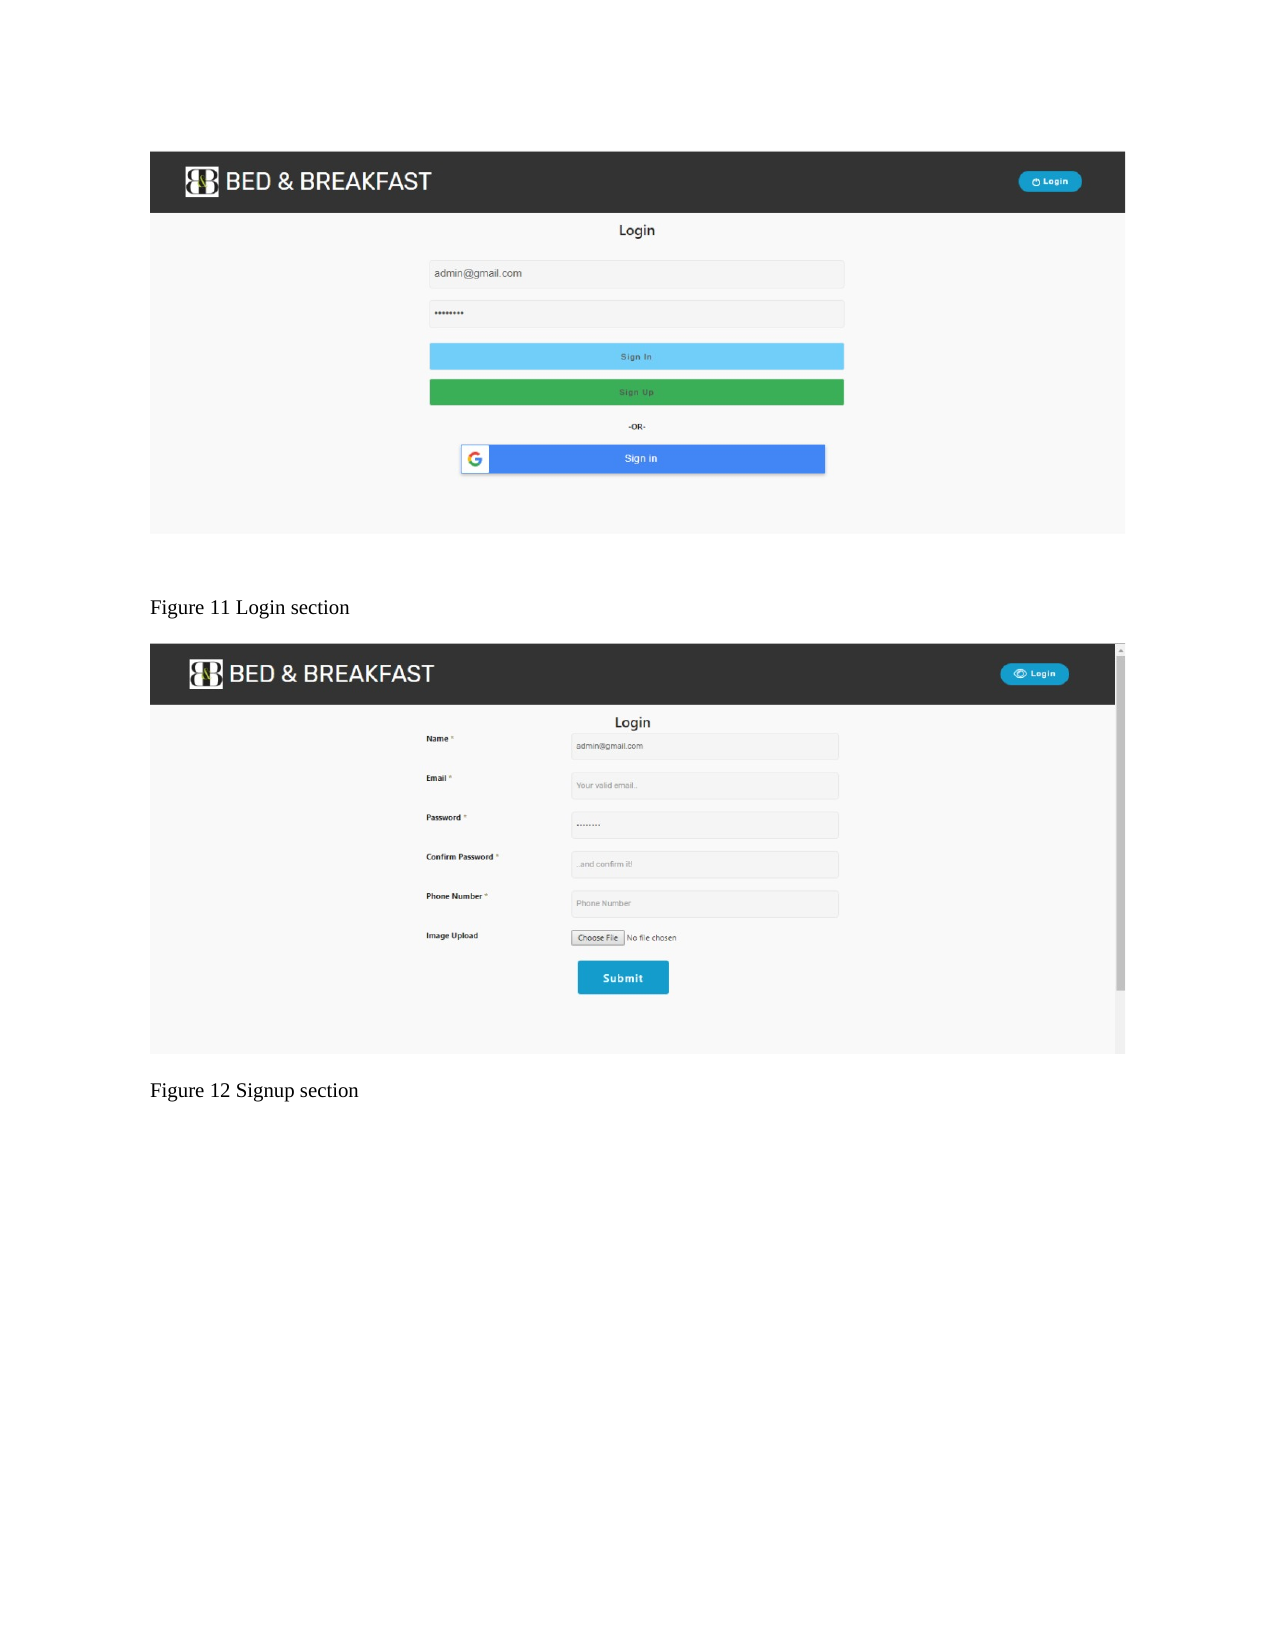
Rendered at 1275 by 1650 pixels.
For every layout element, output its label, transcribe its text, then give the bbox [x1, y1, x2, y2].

text Figure Login section [150, 595, 1125, 619]
picture [150, 643, 1125, 1054]
picture [150, 150, 1125, 571]
text Figure Signup section [150, 1077, 1125, 1102]
